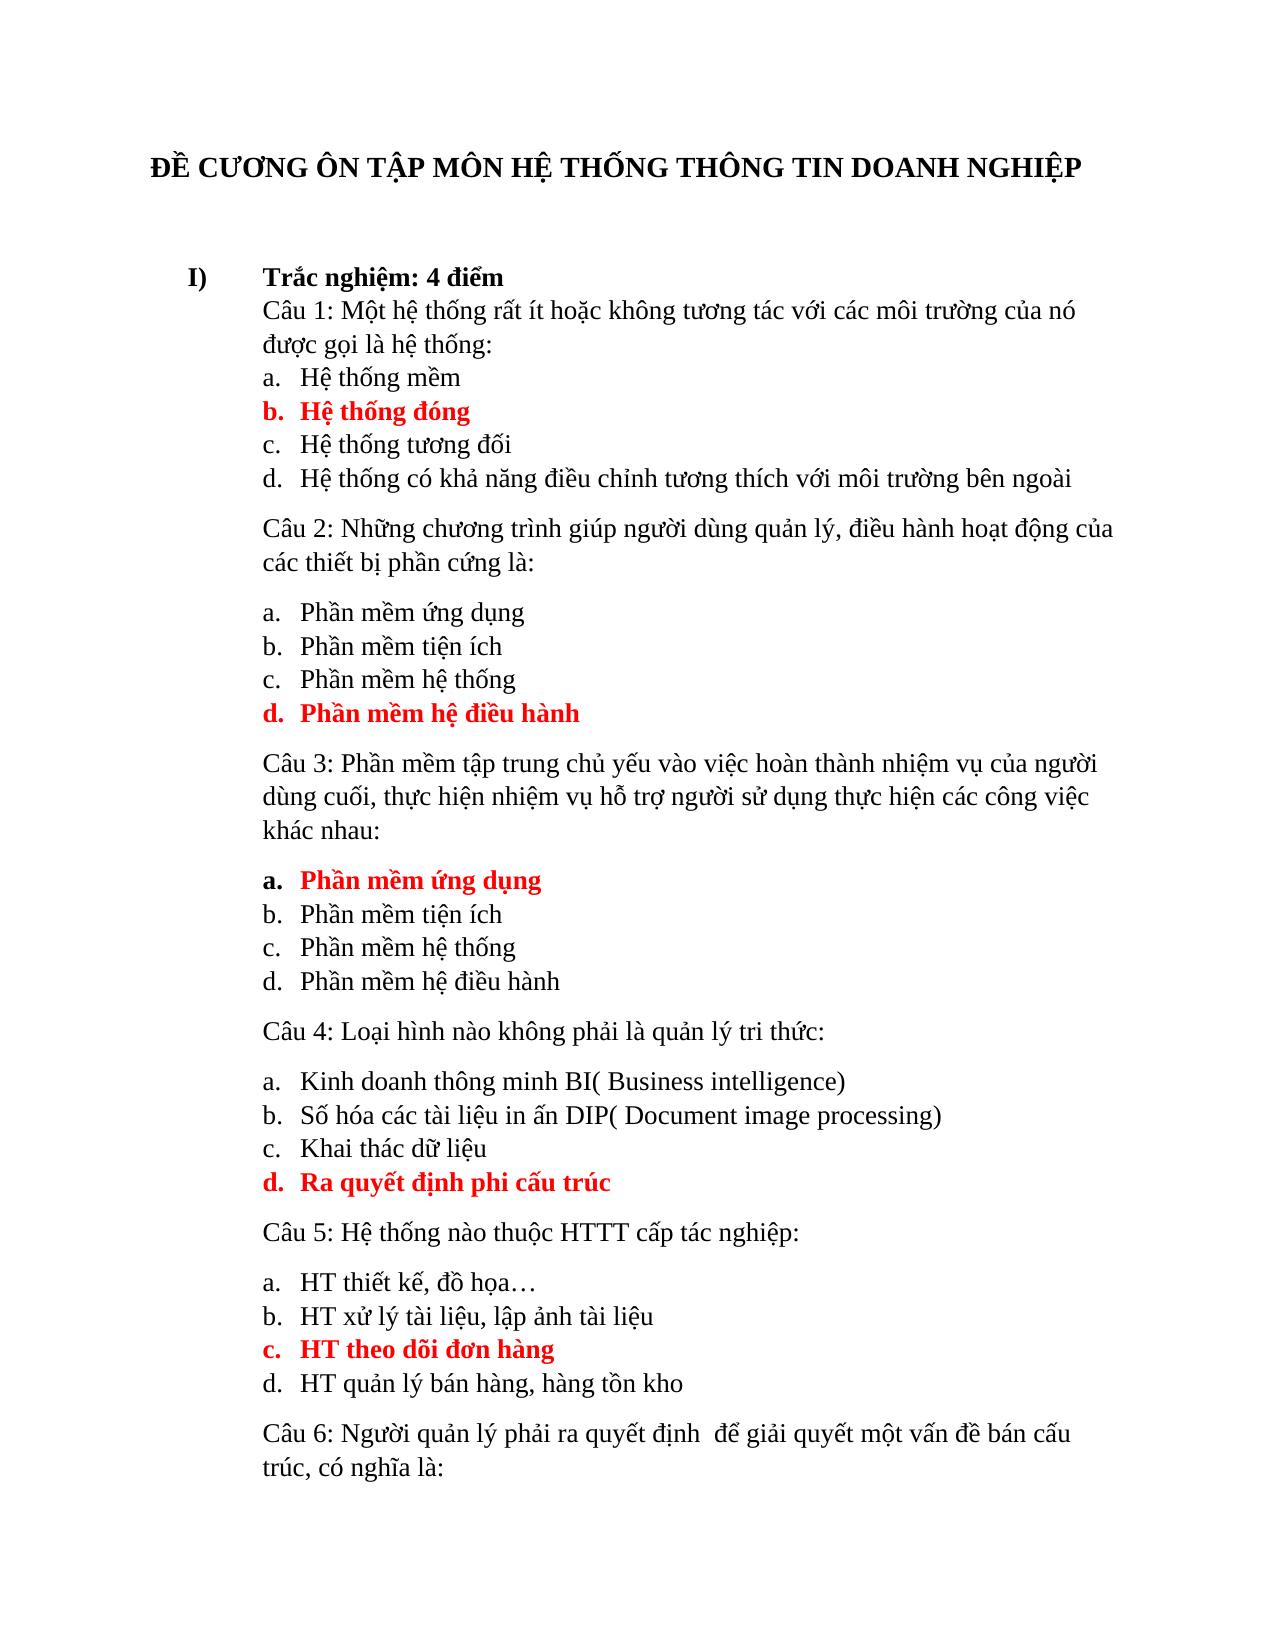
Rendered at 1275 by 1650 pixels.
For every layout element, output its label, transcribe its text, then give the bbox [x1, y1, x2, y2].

list Phần mềm hệ thống [262, 931, 1125, 962]
list HT thiết kế, đồ họa… [262, 1266, 1125, 1297]
list Khai thác dữ liệu [262, 1132, 1125, 1163]
list Phần mềm hệ điều hành [262, 697, 1125, 728]
list Hệ thống đóng [262, 395, 1125, 426]
text ĐỀ CƯƠNG ÔN TẬP MÔN HỆ THỐNG THÔNG TIN DOANH NGHIỆP [150, 150, 1125, 183]
text Câu 2: Những chương trình giúp người dùng quản lý, điều hành hoạt động của các thiết bị phần cứng là: [262, 512, 1125, 577]
list Phần mềm hệ điều hành [262, 965, 1125, 996]
list Câu 1: Một hệ thống rất ít hoặc không tương tác với các môi trường của nó được gọi là hệ thống: [262, 294, 1125, 359]
text Câu 5: Hệ thống nào thuộc HTTT cấp tác nghiệp: [262, 1216, 1125, 1247]
list HT quản lý bán hàng, hàng tồn kho [262, 1367, 1125, 1398]
list Phần mềm ứng dụng [262, 596, 1125, 627]
list Ra quyết định phi cấu trúc [262, 1166, 1125, 1197]
list HT theo dõi đơn hàng [262, 1333, 1125, 1364]
list Hệ thống mềm [262, 361, 1125, 393]
text Câu 3: Phần mềm tập trung chủ yếu vào việc hoàn thành nhiệm vụ của người dùng cuối, thực hiện nhiệm vụ hỗ trợ người sử dụng thực hiện các công việc khác nhau: [262, 747, 1125, 845]
list Trắc nghiệm: 4 điểm [187, 261, 1125, 292]
list Hệ thống tương đối [262, 428, 1125, 460]
list Số hóa các tài liệu in ấn DIP( Document image processing) [262, 1099, 1125, 1130]
list Phần mềm tiện ích [262, 898, 1125, 929]
list Phần mềm ứng dụng [262, 864, 1125, 895]
list Phần mềm hệ thống [262, 663, 1125, 694]
list Phần mềm tiện ích [262, 629, 1125, 661]
list Kinh doanh thông minh BI( Business intelligence) [262, 1065, 1125, 1096]
list Hệ thống có khả năng điều chỉnh tương thích với môi trường bên ngoài [262, 462, 1125, 493]
text Câu 4: Loại hình nào không phải là quản lý tri thức: [262, 1015, 1125, 1046]
text Câu 6: Người quản lý phải ra quyết định để giải quyết một vấn đề bán cấu trúc, có nghĩa là: [262, 1417, 1125, 1482]
list HT xử lý tài liệu, lập ảnh tài liệu [262, 1300, 1125, 1331]
